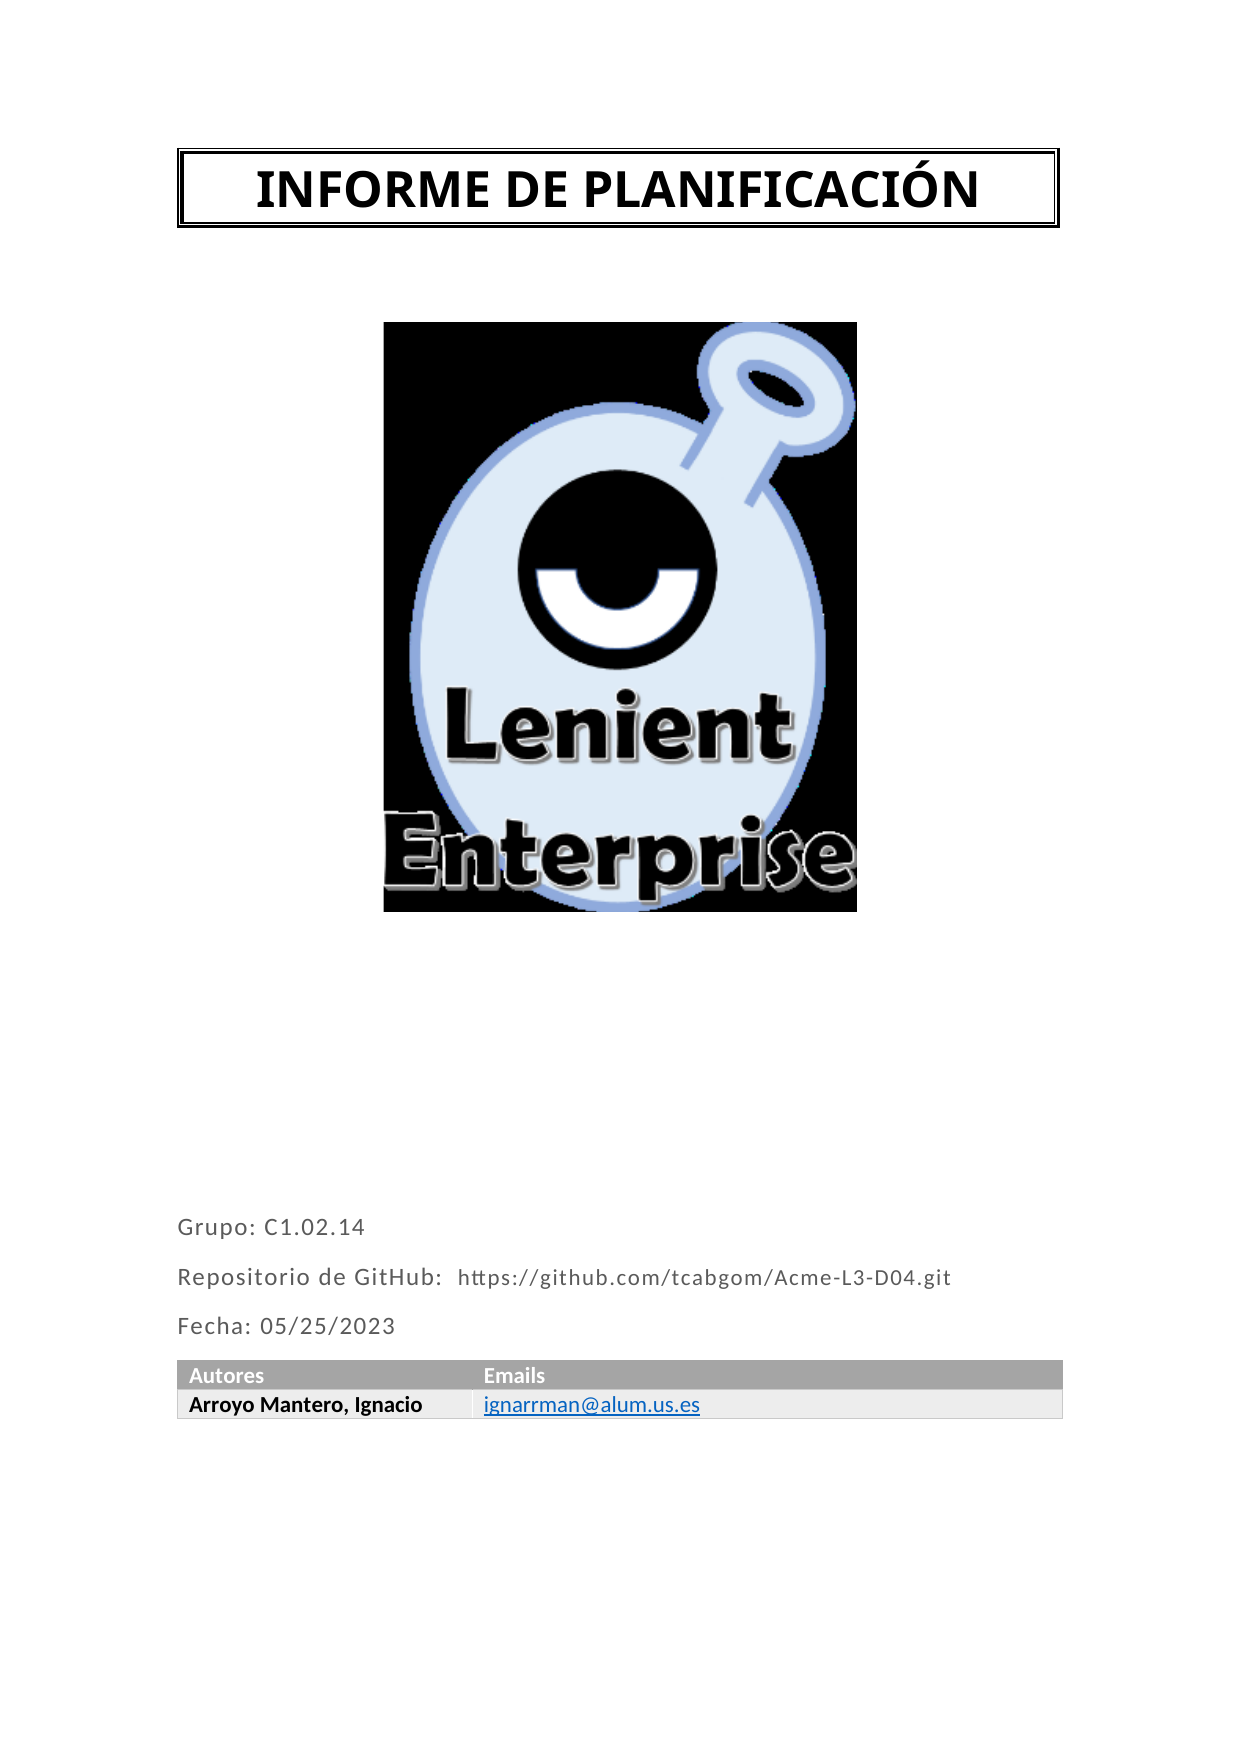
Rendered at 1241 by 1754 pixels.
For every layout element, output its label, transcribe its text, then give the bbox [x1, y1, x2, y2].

table_cell ignarrman@alum.us.es [473, 1390, 1062, 1418]
subtitle Repositorio de GitHub: [177, 1261, 1063, 1291]
subtitle Fecha: 05/25/2023 [177, 1310, 1063, 1341]
subtitle Grupo: C1.02.14 [177, 1211, 1063, 1242]
table_header Autores [178, 1361, 472, 1389]
table_header Emails [473, 1361, 1062, 1389]
table_cell Arroyo Mantero, Ignacio [178, 1390, 472, 1418]
table_header INFORME DE PLANIFICACIÓN [184, 154, 1054, 222]
